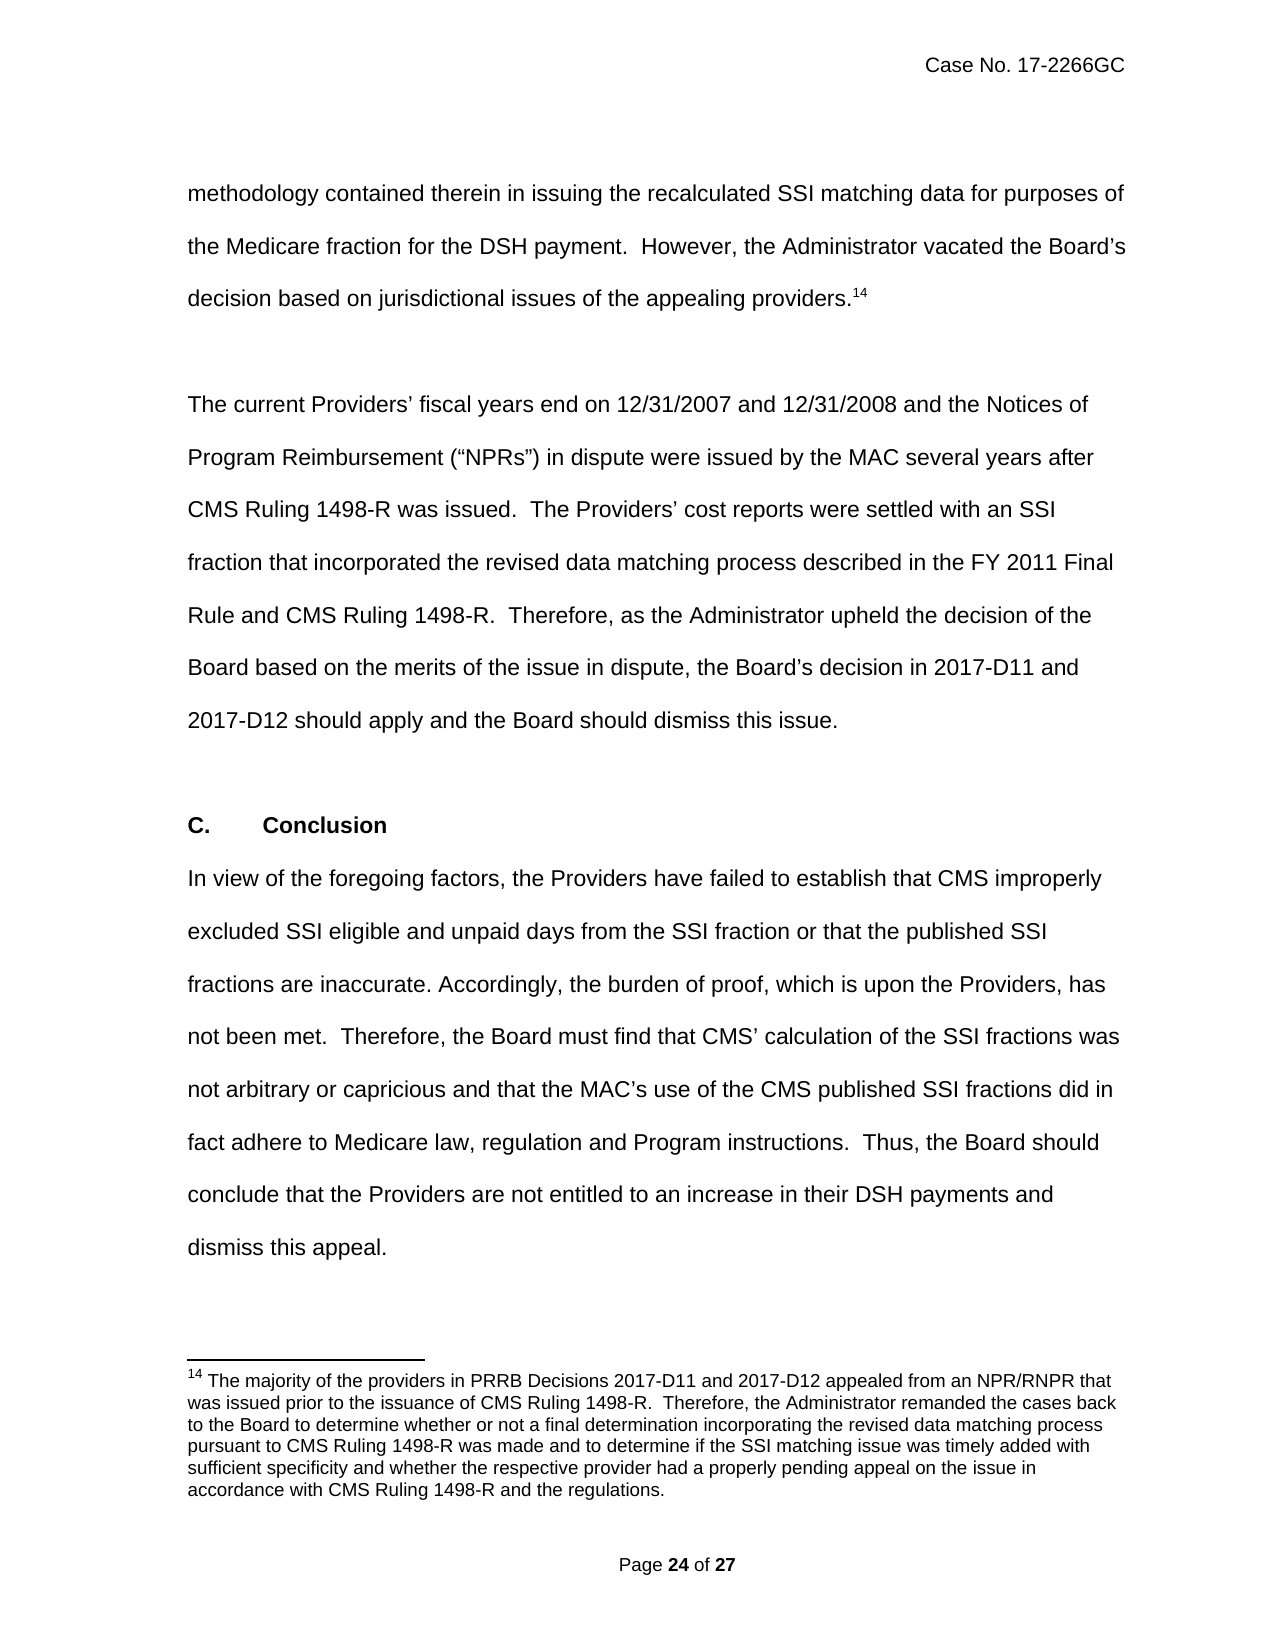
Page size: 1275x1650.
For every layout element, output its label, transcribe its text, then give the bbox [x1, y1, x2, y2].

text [187, 180, 1153, 312]
text In view of the foregoing factors, the Providers have failed to establish that CMS improperly excluded SSI eligible and unpaid days from the SSI fraction or that the published SSI fractions are inaccurate. Accordingly, the burden of proof, which is upon the Providers, has not been met. Therefore, the Board must find that CMS’ calculation of the SSI fractions was not arbitrary or capricious and that the MAC’s use of the CMS published SSI fractions did in fact adhere to Medicare law, regulation and Program instructions. Thus, the Board should conclude that the Providers are not entitled to an increase in their DSH payments and dismiss this appeal. [187, 865, 1134, 1261]
text C. Conclusion [187, 812, 1134, 839]
text The current Providers’ fiscal years end on 12/31/2007 and 12/31/2008 and the Notices of Program Reimbursement (“NPRs”) in dispute were issued by the MAC several years after CMS Ruling 1498-R was issued. The Providers’ cost reports were settled with an SSI fraction that incorporated the revised data matching process described in the FY 2011 Final Rule and CMS Ruling 1498-R. Therefore, as the Administrator upheld the decision of the Board based on the merits of the issue in dispute, the Board’s decision in 2017-D11 and 2017-D12 should apply and the Board should dismiss this issue. [187, 391, 1134, 733]
